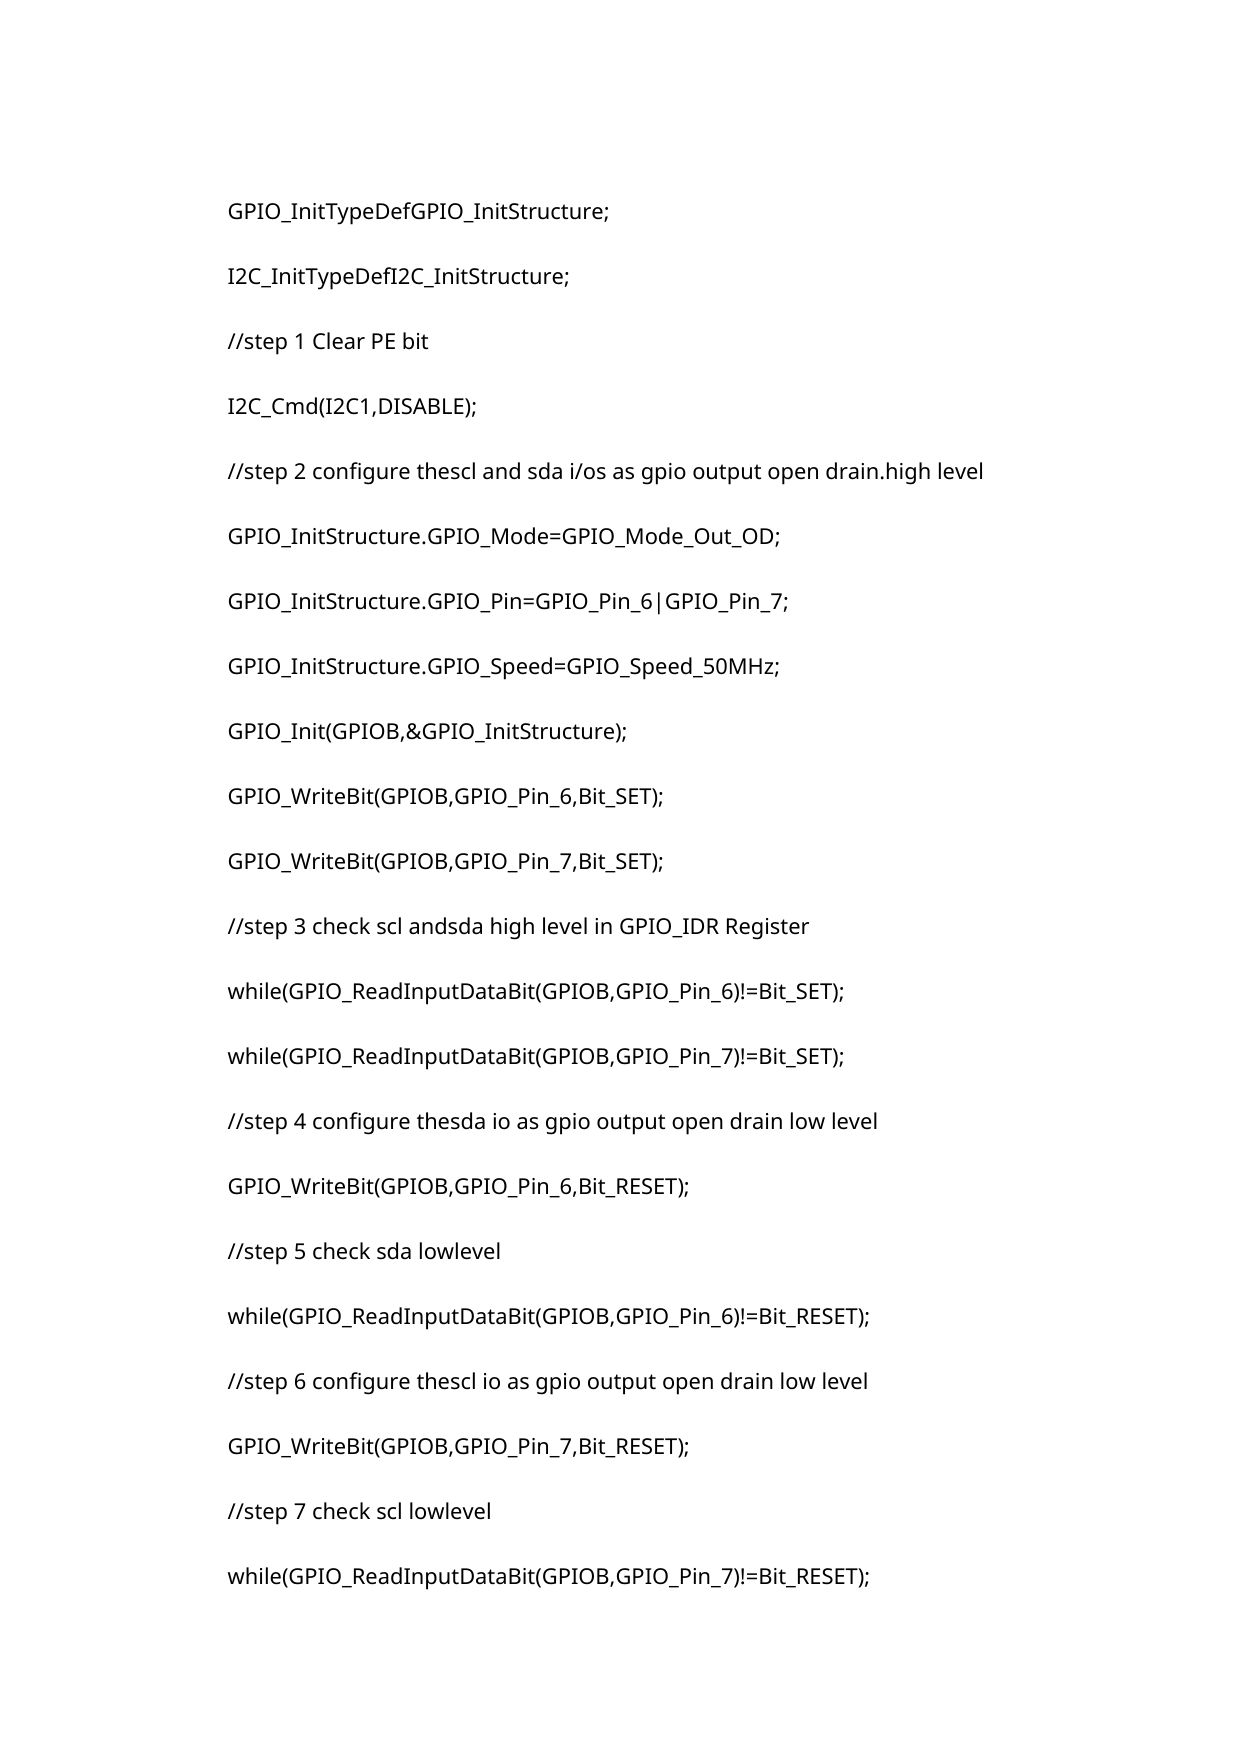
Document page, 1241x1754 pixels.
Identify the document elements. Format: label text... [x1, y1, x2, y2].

text GPIO_WriteBit(GPIOB,GPIO_Pin_6,Bit_RESET); [187, 1169, 1053, 1202]
text GPIO_InitStructure.GPIO_Speed=GPIO_Speed_50MHz; [187, 649, 1053, 682]
text I2C_Cmd(I2C1,DISABLE); [187, 389, 1053, 422]
text GPIO_WriteBit(GPIOB,GPIO_Pin_7,Bit_SET); [187, 844, 1053, 877]
text while(GPIO_ReadInputDataBit(GPIOB,GPIO_Pin_6)!=Bit_SET); [187, 974, 1053, 1007]
text //step 4 configure thesda io as gpio output open drain low level [187, 1104, 1053, 1137]
text I2C_InitTypeDefI2C_InitStructure; [187, 259, 1053, 292]
text //step 2 configure thescl and sda i/os as gpio output open drain.high level [187, 454, 1053, 487]
text //step 1 Clear PE bit [187, 324, 1053, 357]
text GPIO_InitStructure.GPIO_Mode=GPIO_Mode_Out_OD; [187, 519, 1053, 552]
text while(GPIO_ReadInputDataBit(GPIOB,GPIO_Pin_6)!=Bit_RESET); [187, 1299, 1053, 1332]
text GPIO_Init(GPIOB,&GPIO_InitStructure); [187, 714, 1053, 747]
text //step 7 check scl lowlevel [187, 1494, 1053, 1527]
text while(GPIO_ReadInputDataBit(GPIOB,GPIO_Pin_7)!=Bit_RESET); [187, 1559, 1053, 1592]
text GPIO_WriteBit(GPIOB,GPIO_Pin_6,Bit_SET); [187, 779, 1053, 812]
text //step 6 configure thescl io as gpio output open drain low level [187, 1364, 1053, 1397]
text GPIO_InitStructure.GPIO_Pin=GPIO_Pin_6|GPIO_Pin_7; [187, 584, 1053, 617]
text GPIO_WriteBit(GPIOB,GPIO_Pin_7,Bit_RESET); [187, 1429, 1053, 1462]
text //step 5 check sda lowlevel [187, 1234, 1053, 1267]
text //step 3 check scl andsda high level in GPIO_IDR Register [187, 909, 1053, 942]
text GPIO_InitTypeDefGPIO_InitStructure; [187, 194, 1053, 227]
text while(GPIO_ReadInputDataBit(GPIOB,GPIO_Pin_7)!=Bit_SET); [187, 1039, 1053, 1072]
